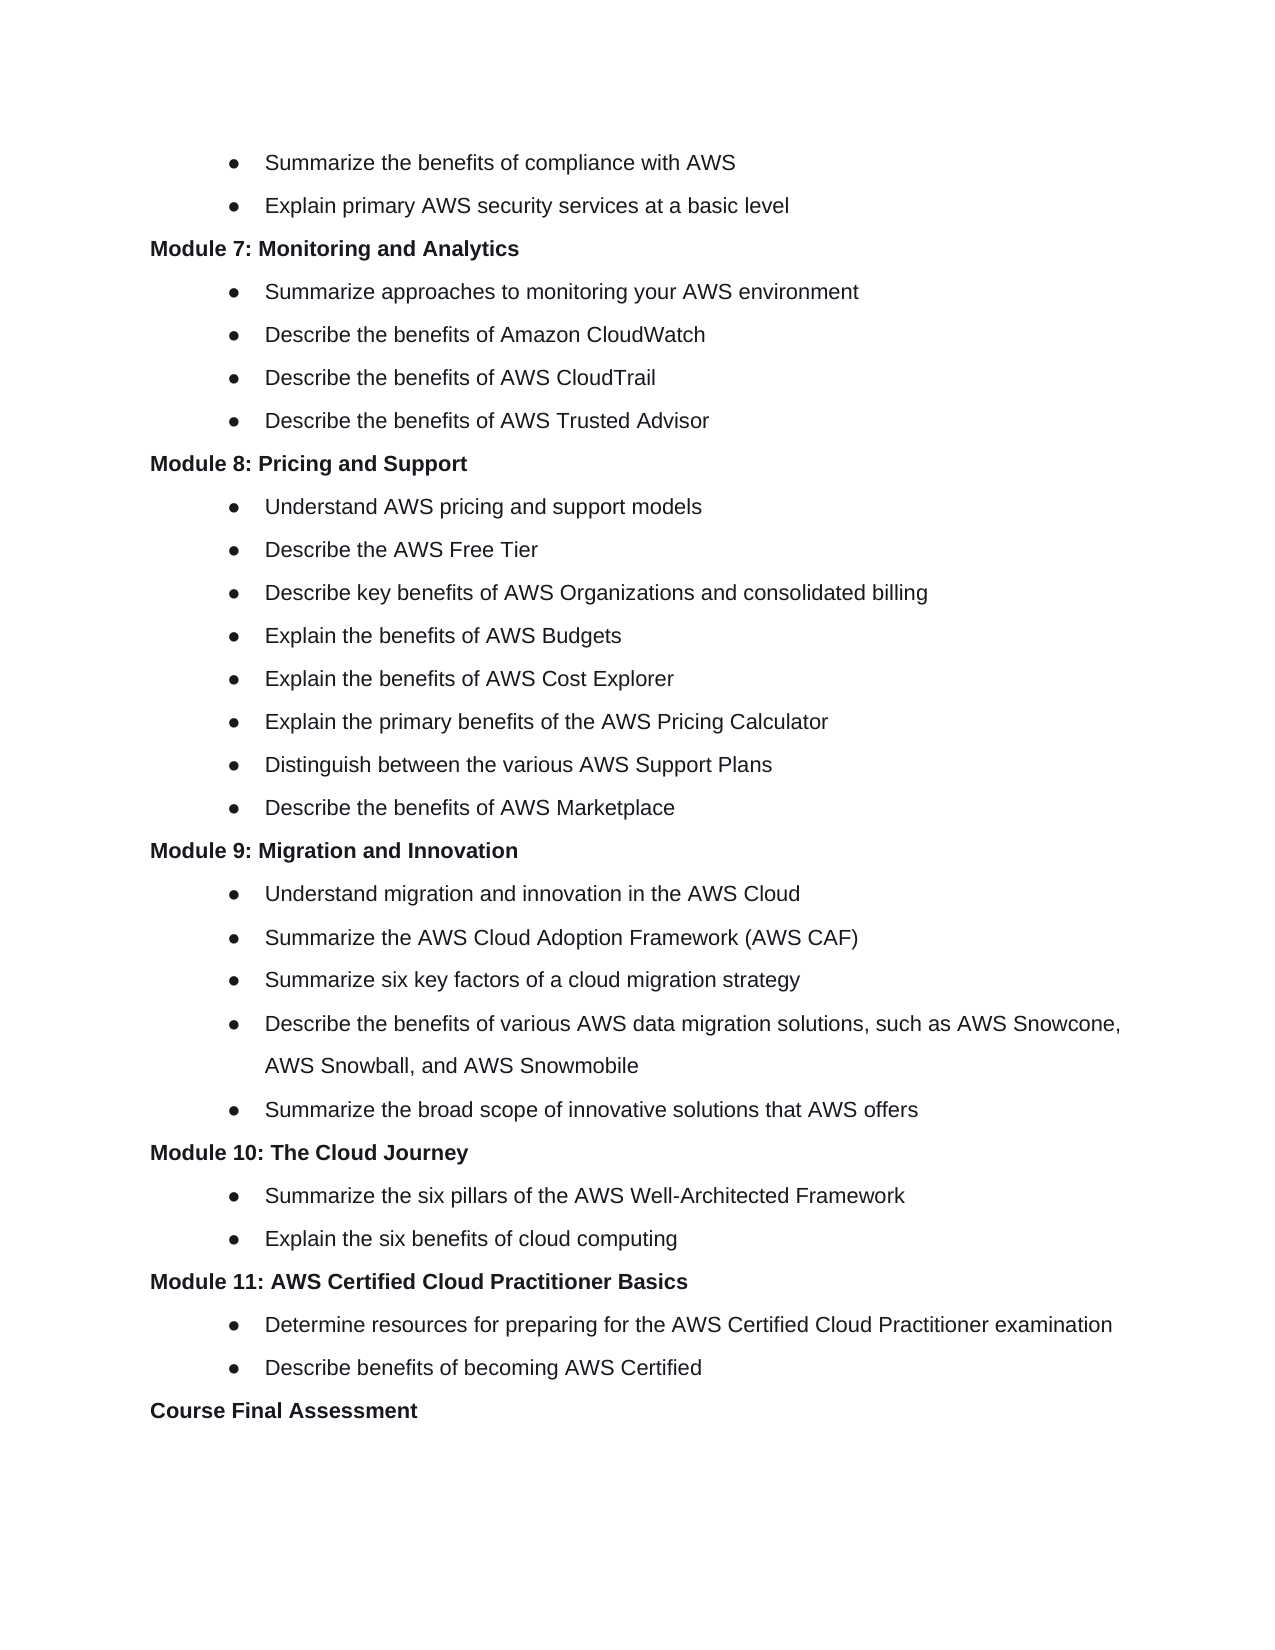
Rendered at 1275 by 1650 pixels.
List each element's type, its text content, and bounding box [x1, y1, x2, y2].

list Summarize the broad scope of innovative solutions that AWS offers [227, 1096, 1125, 1122]
list Summarize approaches to monitoring your AWS environment [227, 279, 1125, 304]
list Summarize the benefits of compliance with AWS [227, 150, 1125, 175]
text Module 10: The Cloud Journey [150, 1139, 1125, 1165]
list Distinguish between the various AWS Support Plans [227, 752, 1125, 777]
list Describe the benefits of AWS CloudTrail [227, 365, 1125, 390]
list Determine resources for preparing for the AWS Certified Cloud Practitioner examination [227, 1312, 1125, 1337]
text Module 11: AWS Certified Cloud Practitioner Basics [150, 1268, 1125, 1294]
list Describe the benefits of various AWS data migration solutions, such as AWS Snowcone, AWS Snowball, and AWS Snowmobile [227, 1010, 1125, 1079]
list Describe the benefits of Amazon CloudWatch [227, 322, 1125, 347]
list Describe the benefits of AWS Trusted Advisor [227, 408, 1125, 433]
text Module 7: Monitoring and Analytics [150, 236, 1125, 261]
list Summarize the AWS Cloud Adoption Framework (AWS CAF) [227, 924, 1125, 949]
list Explain the primary benefits of the AWS Pricing Calculator [227, 709, 1125, 734]
list Understand migration and innovation in the AWS Cloud [227, 881, 1125, 907]
list Understand AWS pricing and support models [227, 494, 1125, 519]
list Summarize the six pillars of the AWS Well-Architected Framework [227, 1182, 1125, 1208]
list Explain the benefits of AWS Cost Explorer [227, 666, 1125, 691]
list Explain primary AWS security services at a basic level [227, 193, 1125, 218]
text Module 8: Pricing and Support [150, 451, 1125, 476]
list Describe benefits of becoming AWS Certified [227, 1354, 1125, 1380]
list Describe the AWS Free Tier [227, 537, 1125, 562]
list Describe the benefits of AWS Marketplace [227, 795, 1125, 821]
list Explain the benefits of AWS Budgets [227, 623, 1125, 648]
list Summarize six key factors of a cloud migration strategy [227, 967, 1125, 993]
text Course Final Assessment [150, 1398, 1125, 1423]
text Module 9: Migration and Innovation [150, 838, 1125, 863]
list Describe key benefits of AWS Organizations and consolidated billing [227, 580, 1125, 605]
list Explain the six benefits of cloud computing [227, 1226, 1125, 1251]
